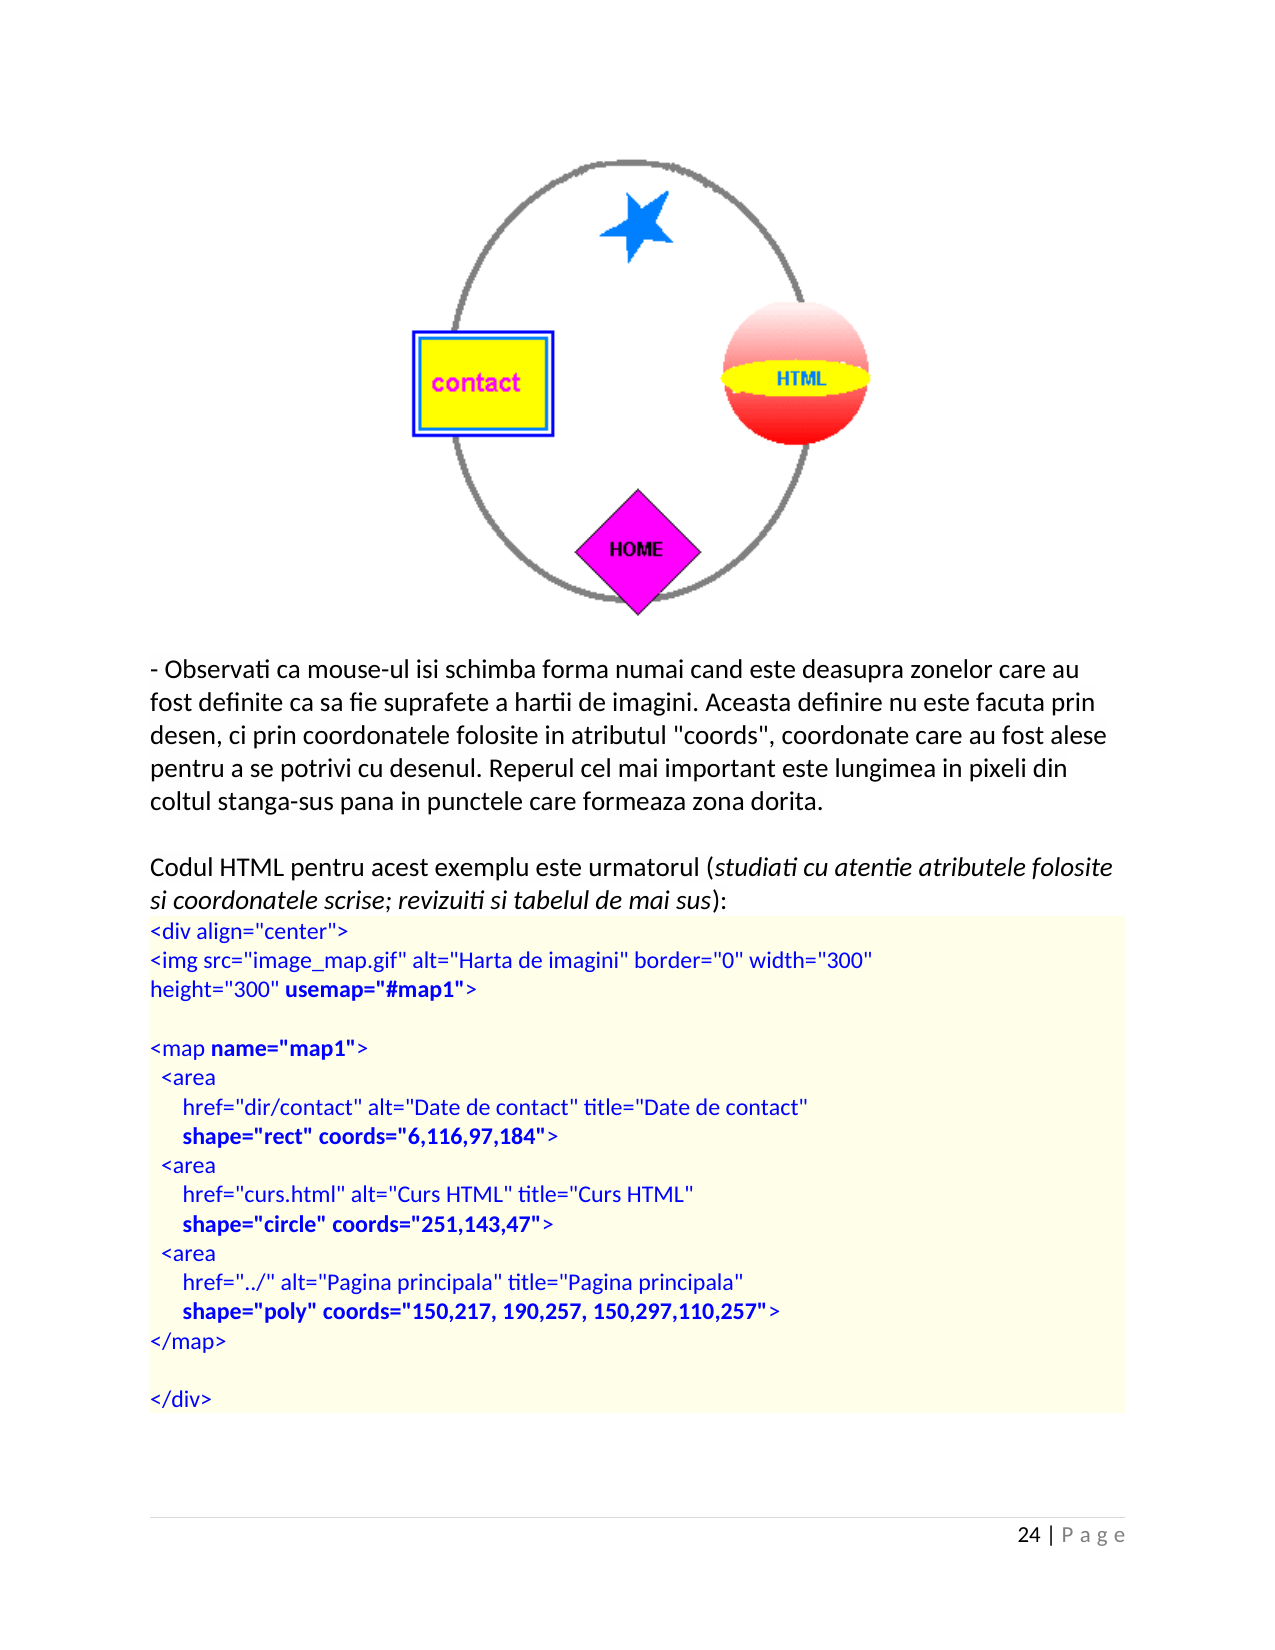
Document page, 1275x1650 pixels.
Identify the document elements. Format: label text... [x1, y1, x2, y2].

picture [403, 150, 872, 619]
text <div align="center"> <img src="image_map.gif" alt="Harta de imagini" border="0" width="300" height="300" usemap="#map1"> <map name="map1"> <area href="dir/contact" alt="Date de contact" title="Date de contact" shape="rect" coords="6,116,97,184"> <area href="curs.html" alt="Curs HTML" title="Curs HTML" shape="circle" coords="251,143,47"> <area href="../" alt="Pagina principala" title="Pagina principala" shape="poly" coords="150,217, 190,257, 150,297,110,257"> </map> </div> [150, 916, 1125, 1413]
text - Observati ca mouse-ul isi schimba forma numai cand este deasupra zonelor care au fost definite ca sa fie suprafete a hartii de imagini. Aceasta definire nu este facuta prin desen, ci prin coordonatele folosite in atributul "coords", coordonate care au fost alese pentru a se potrivi cu desenul. Reperul cel mai important este lungimea in pixeli din coltul stanga-sus pana in punctele care formeaza zona dorita. Codul HTML pentru acest exemplu este urmatorul (studiati cu atentie atributele folosite si coordonatele scrise; revizuiti si tabelul de mai sus): [150, 619, 1125, 916]
